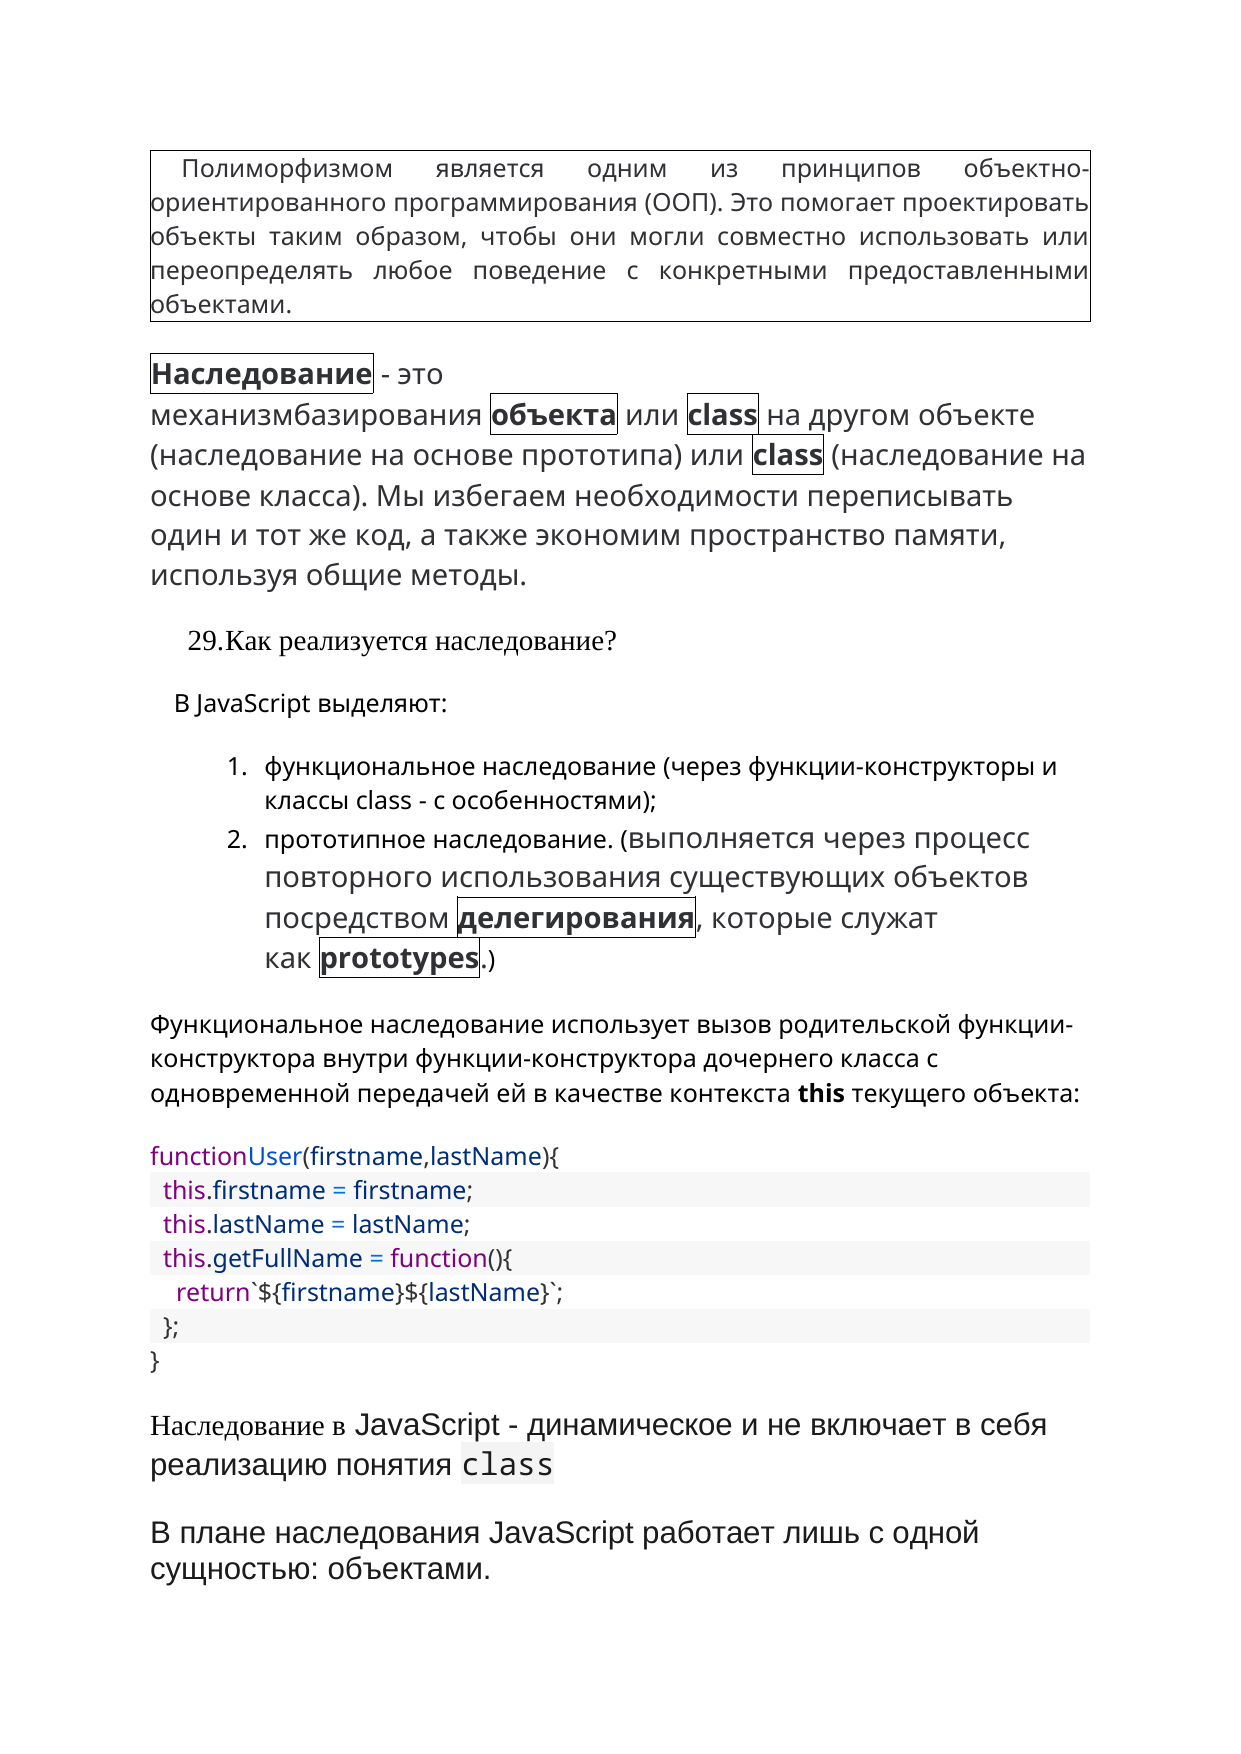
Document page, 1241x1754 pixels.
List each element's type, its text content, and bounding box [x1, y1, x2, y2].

text this.getFullName = function(){ [150, 1241, 1090, 1275]
text Наследование - это механизмбазирования объекта или class на другом объекте (наследование на основе прототипа) или class (наследование на основе класса). Мы избегаем необходимости переписывать один и тот же код, а также экономим пространство памяти, используя общие методы. [150, 353, 1090, 594]
text Функциональное наследование использует вызов родительской функции-конструктора внутри функции-конструктора дочернего класса с одновременной передачей ей в качестве контекста this текущего объекта: [150, 1007, 1090, 1109]
text return`${firstname}${lastName}`; [150, 1275, 1090, 1309]
text }; [150, 1309, 1090, 1343]
text functionUser(firstname,lastName){ [150, 1138, 1090, 1172]
text } [150, 1343, 1090, 1377]
list функциональное наследование (через функции-конструкторы и классы class - с особенностями); [227, 749, 1090, 817]
list Как реализуется наследование? [187, 623, 1090, 657]
text this.firstname = firstname; [150, 1172, 1090, 1207]
list прототипное наследование. (выполняется через процесс повторного использования существующих объектов посредством делегирования, которые служат как prototypes.) [480, 817, 1090, 978]
text В JavaScript выделяют: [150, 686, 1090, 720]
text this.lastName = lastName; [150, 1207, 1090, 1241]
text Наследование в JavaScript - динамическое и не включает в себя реализацию понятия class [150, 1406, 461, 1484]
text Наследование в JavaScript - динамическое и не включает в себя реализацию понятия class [554, 1406, 1090, 1484]
text Полиморфизмом является одним из принципов объектно-ориентированного программирования (ООП). Это помогает проектировать объекты таким образом, чтобы они могли совместно использовать или переопределять любое поведение с конкретными предоставленными объектами. [151, 151, 1090, 321]
list прототипное наследование. (выполняется через процесс повторного использования существующих объектов посредством делегирования, которые служат как prototypes.) [227, 817, 628, 978]
text В плане наследования JavaScript работает лишь с одной сущностью: объектами. [500, 1514, 1090, 1586]
